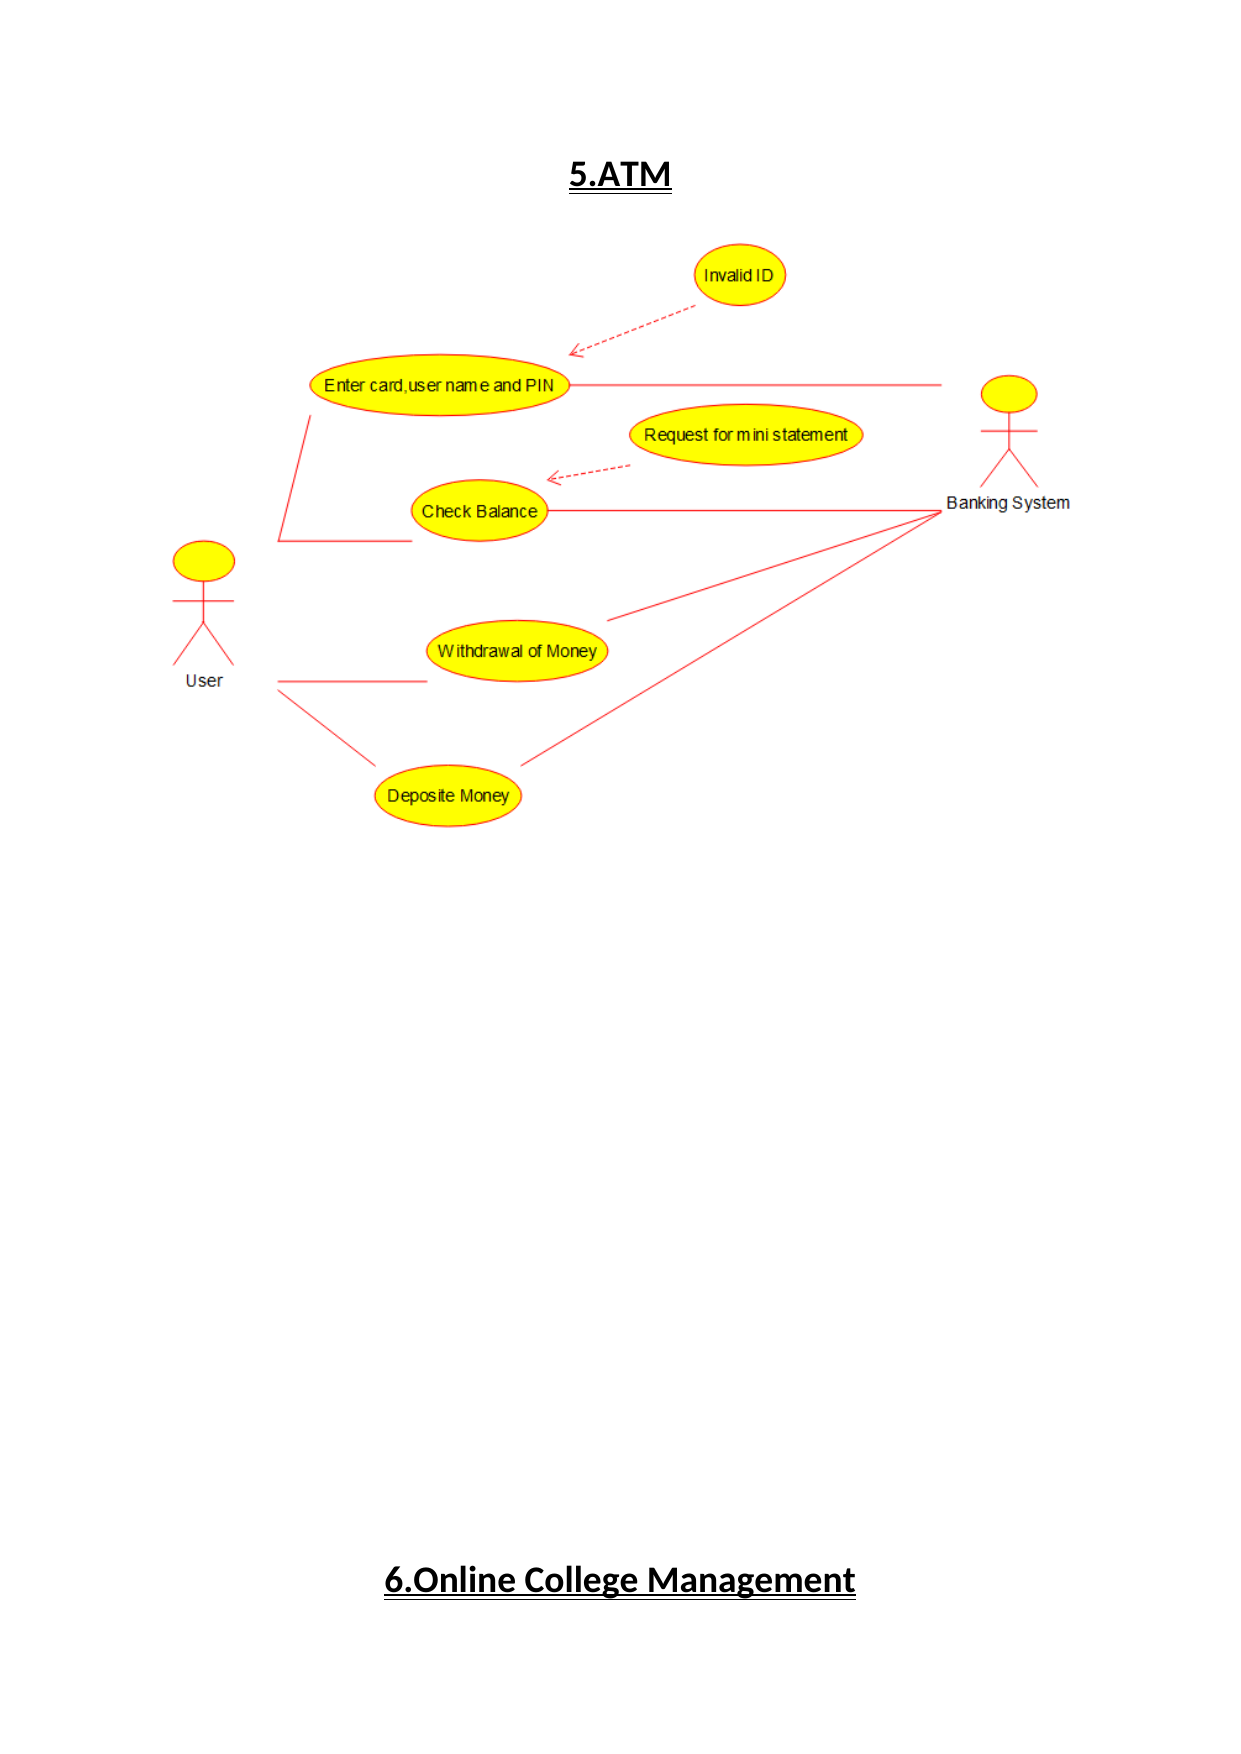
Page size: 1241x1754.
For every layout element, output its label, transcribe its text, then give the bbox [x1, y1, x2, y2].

text 6.Online College Management [150, 1556, 1090, 1602]
text 5.ATM [150, 150, 1090, 196]
picture [150, 216, 1091, 845]
